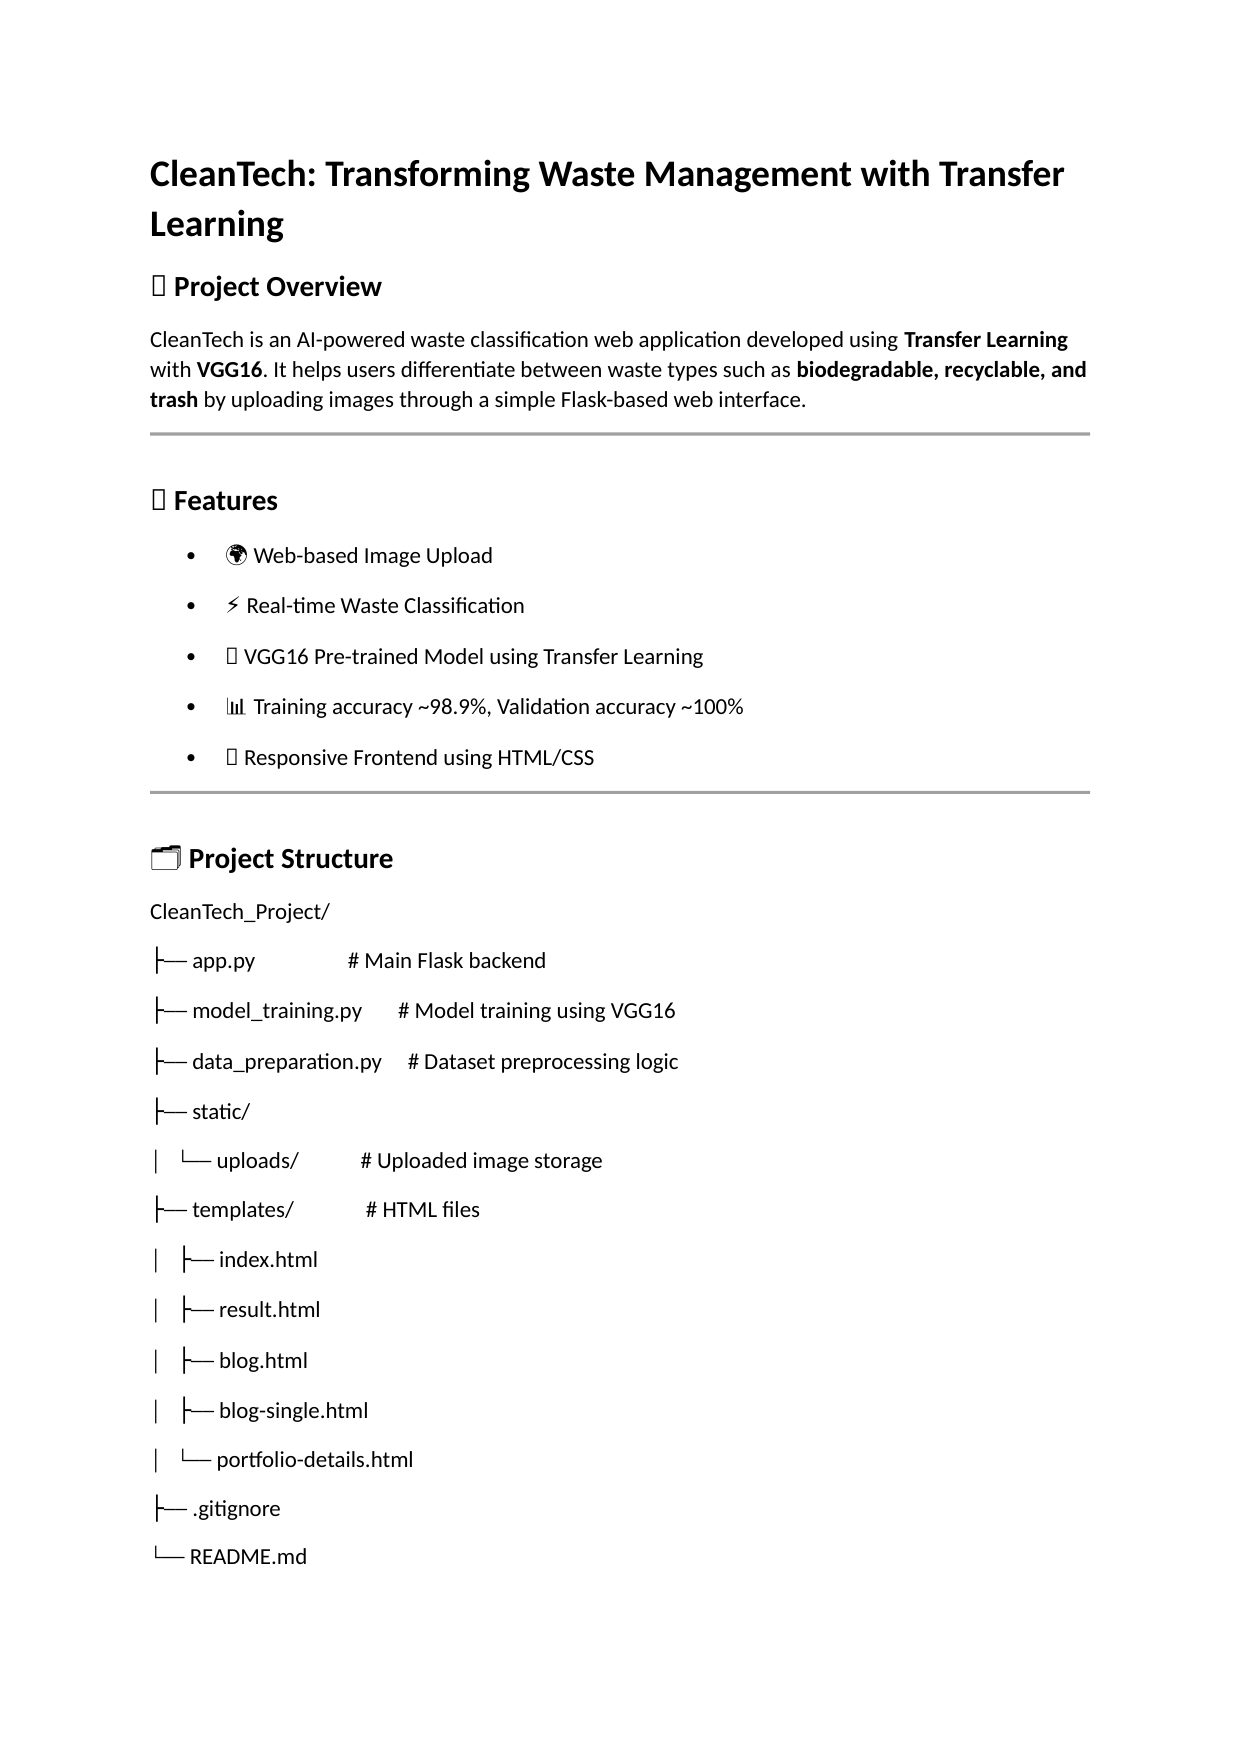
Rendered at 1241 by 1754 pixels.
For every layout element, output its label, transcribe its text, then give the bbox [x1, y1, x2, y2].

list ⚡ Real-time Waste Classification [187, 589, 1090, 620]
list 📊 Training accuracy ~98.9%, Validation accuracy ~100% [187, 690, 1090, 721]
list 🧠 VGG16 Pre-trained Model using Transfer Learning [187, 639, 1090, 671]
list 🌍 Web-based Image Upload [187, 539, 1090, 570]
text 🗂️ Project Structure [150, 838, 1090, 877]
text ├── app.py # Main Flask backend [150, 944, 1090, 975]
text CleanTech_Project/ [150, 897, 1090, 925]
text CleanTech is an AI-powered waste classification web application developed using Transfer Learning with VGG16. It helps users differentiate between waste types such as biodegradable, recyclable, and trash by uploading images through a simple Flask-based web interface. [150, 325, 1090, 413]
text ├── .gitignore [150, 1492, 1090, 1523]
text │ ├── index.html [150, 1243, 1090, 1274]
text ├── model_training.py # Model training using VGG16 [150, 994, 1090, 1026]
text ├── templates/ # HTML files [150, 1193, 1090, 1224]
text └── README.md [150, 1542, 1090, 1570]
text │ ├── blog-single.html [150, 1394, 1090, 1426]
text ├── static/ [150, 1095, 1090, 1127]
text │ └── uploads/ # Uploaded image storage [150, 1146, 1090, 1174]
text 📌 Project Overview [150, 266, 1090, 305]
text ├── data_preparation.py # Dataset preprocessing logic [150, 1045, 1090, 1076]
list 🎨 Responsive Frontend using HTML/CSS [187, 740, 1090, 772]
text │ ├── result.html [150, 1293, 1090, 1325]
text 🚀 Features [150, 479, 1090, 519]
text CleanTech: Transforming Waste Management with Transfer Learning [150, 150, 1090, 245]
text │ ├── blog.html [150, 1344, 1090, 1375]
text │ └── portfolio-details.html [150, 1445, 1090, 1473]
